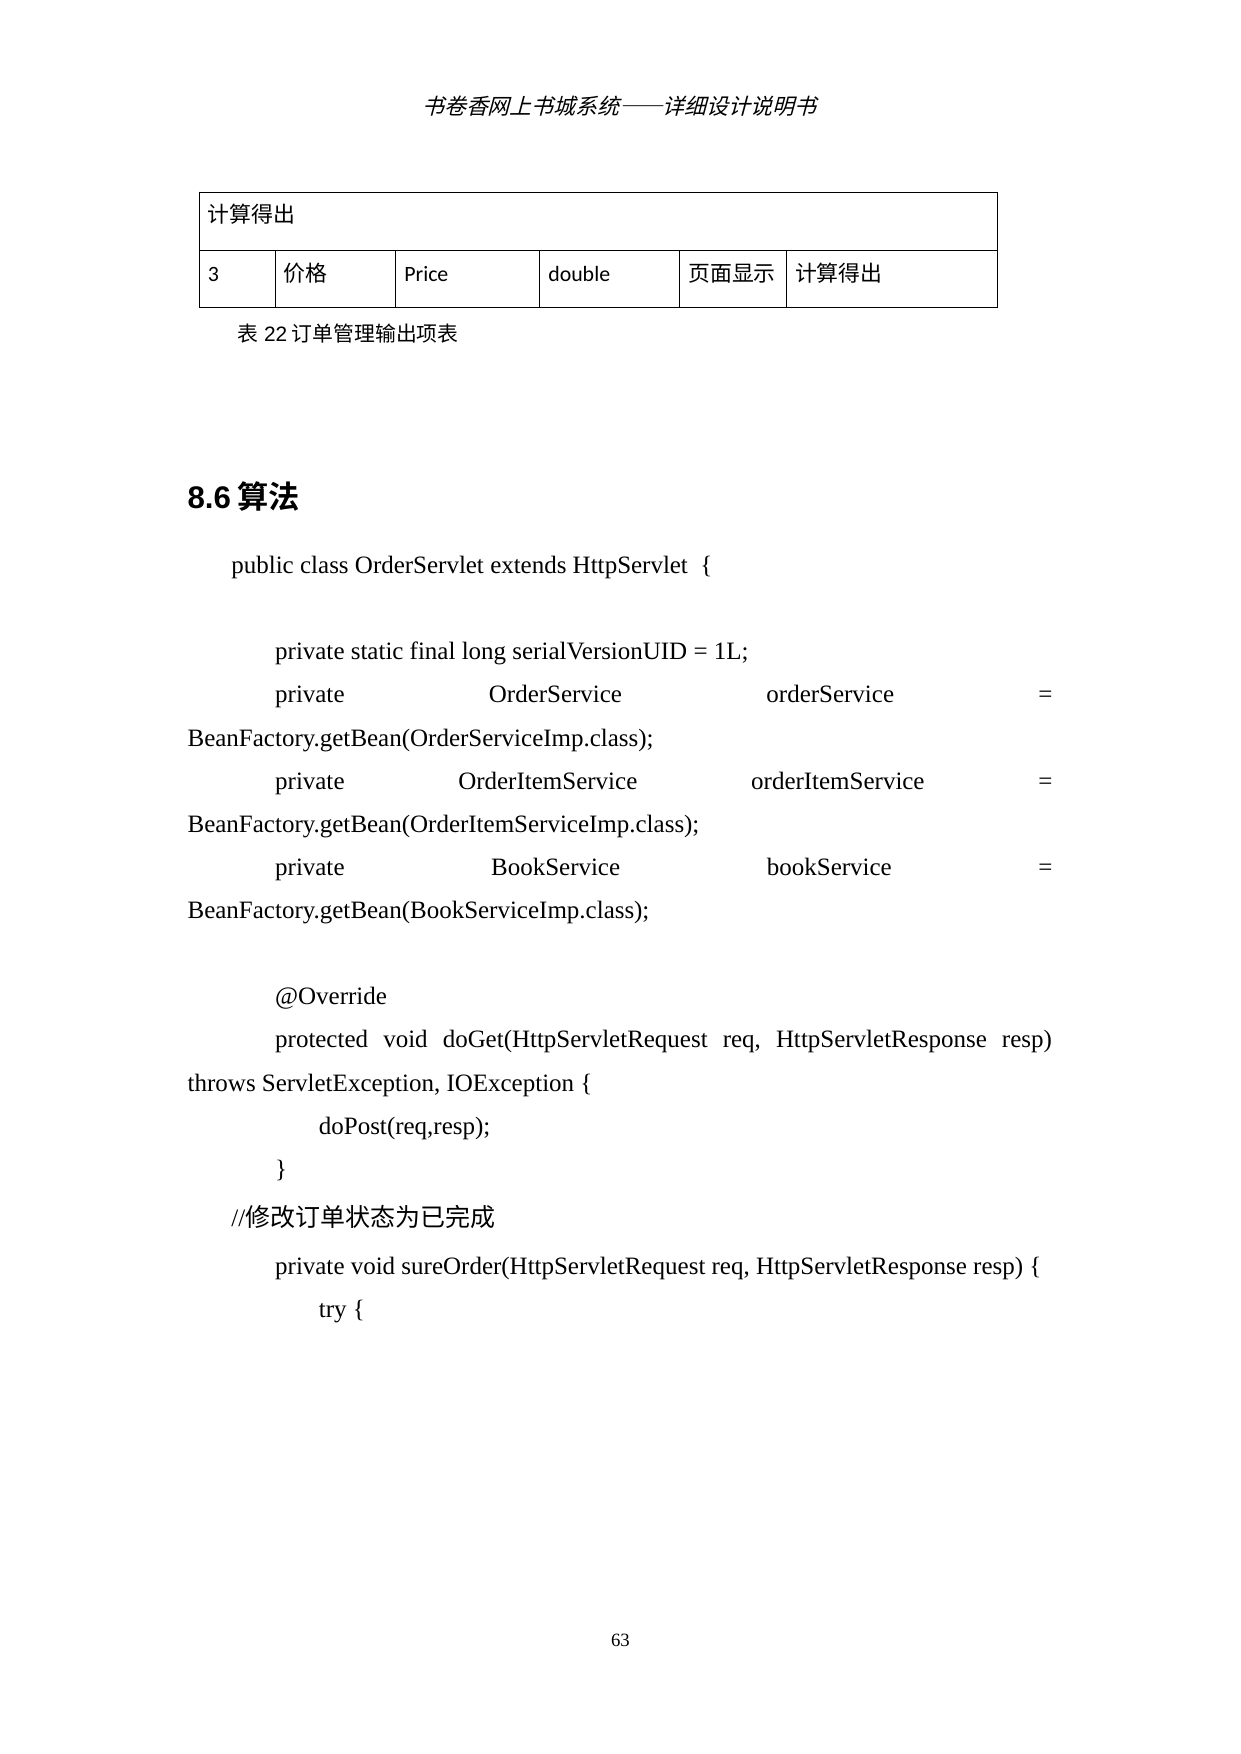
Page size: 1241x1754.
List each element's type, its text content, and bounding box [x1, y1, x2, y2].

table_cell Price [396, 251, 539, 307]
text protected void doGet(HttpServletRequest req, HttpServletResponse resp) throws ServletException, IOException { [187, 1024, 1053, 1096]
table_cell double [540, 251, 679, 307]
text private BookService bookService = BeanFactory.getBean(BookServiceImp.class); [187, 852, 1053, 924]
text //修改订单状态为已完成 [187, 1197, 1053, 1233]
text 表 22 订单管理输出项表 [187, 308, 458, 349]
text private void sureOrder(HttpServletRequest req, HttpServletResponse resp) { [187, 1251, 1053, 1280]
text private static final long serialVersionUID = 1L; [187, 636, 1053, 665]
text public class OrderServlet extends HttpServlet { [187, 445, 1053, 579]
table_cell 价格 [276, 251, 395, 307]
subtitle 8.6算法 [187, 472, 300, 518]
table_cell 3 [200, 251, 275, 307]
text try { [187, 1294, 1053, 1323]
text private OrderService orderService = BeanFactory.getBean(OrderServiceImp.class); [187, 679, 1053, 751]
text private OrderItemService orderItemService = BeanFactory.getBean(OrderItemServiceImp.class); [187, 766, 1053, 838]
table_cell 计算得出 [787, 251, 997, 307]
text doPost(req,resp); [187, 1111, 1053, 1139]
table_cell 计算得出 [200, 193, 997, 250]
text @Override [187, 981, 1053, 1010]
text } [187, 1154, 1053, 1183]
table_cell 页面显示 [680, 251, 786, 307]
